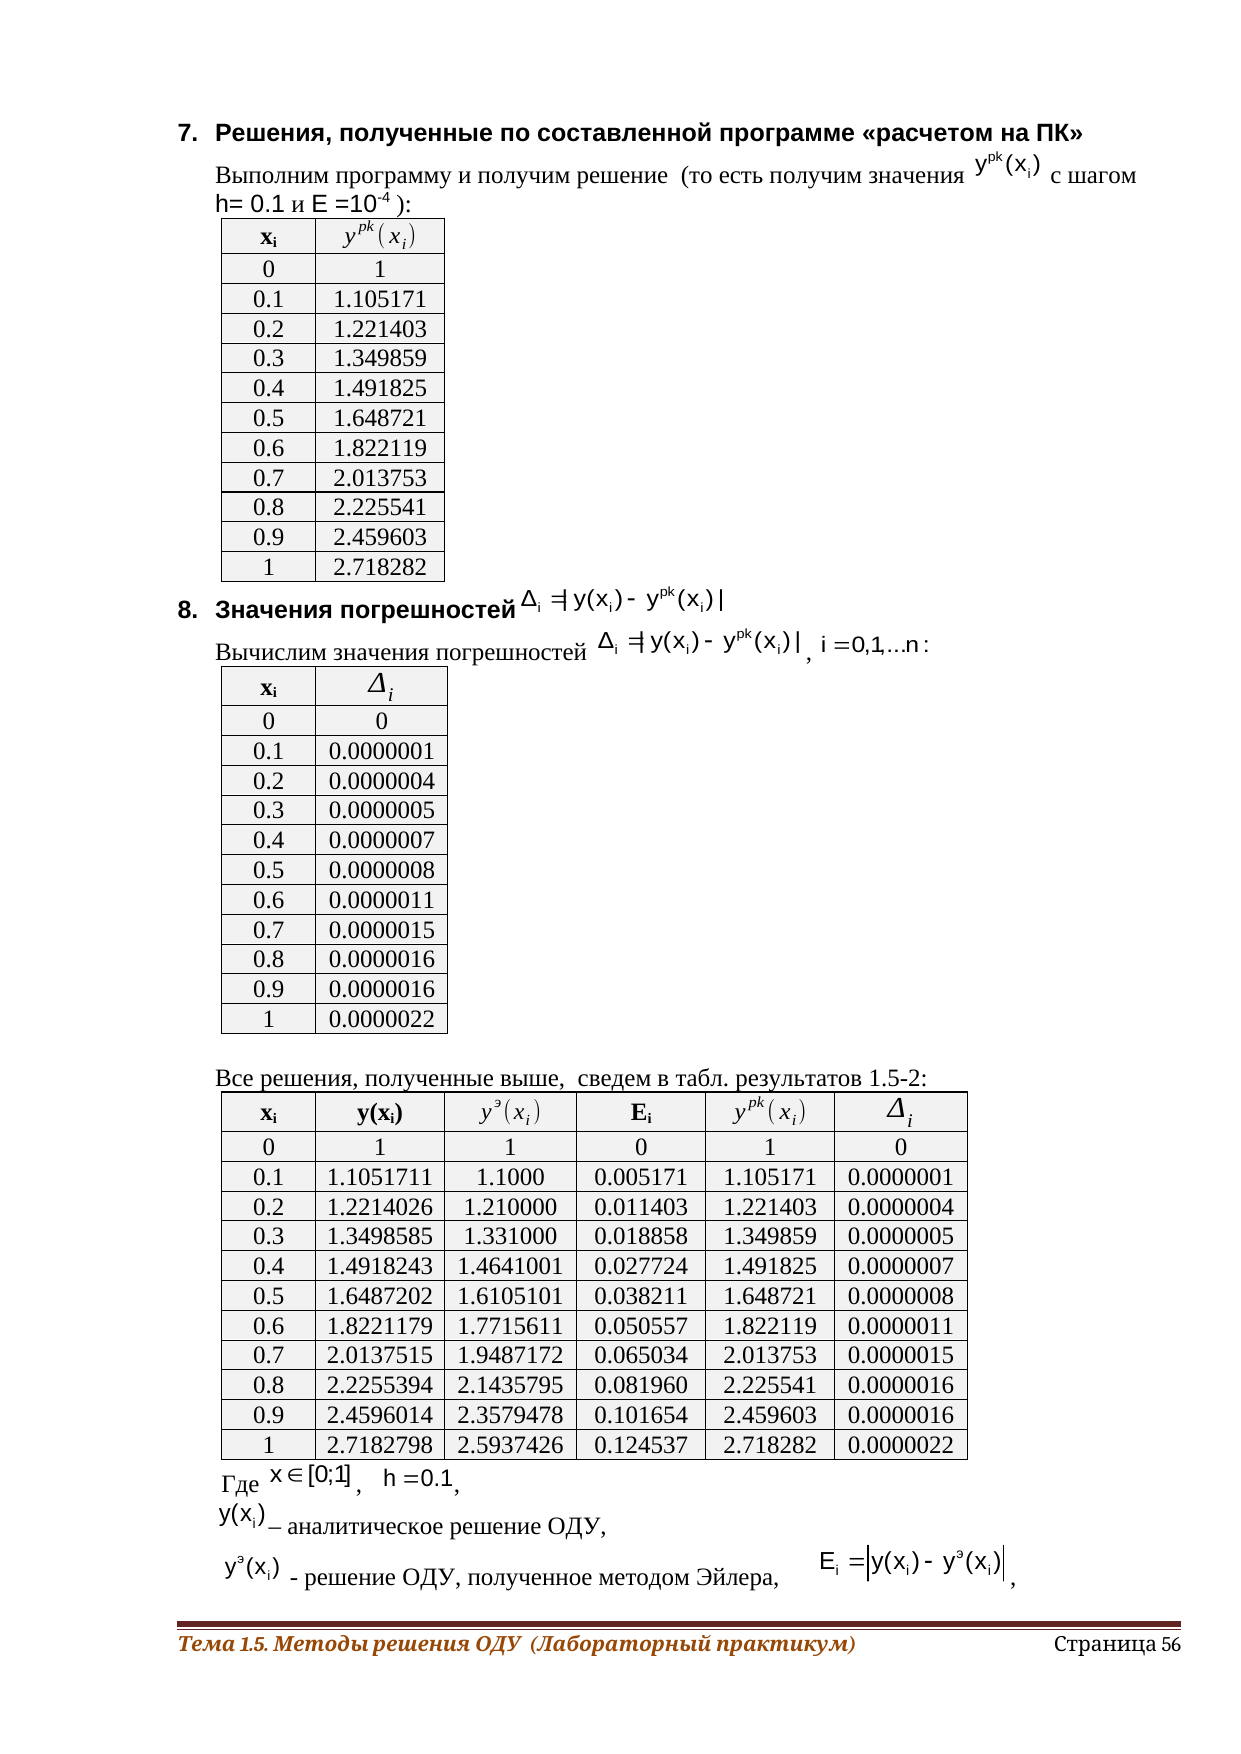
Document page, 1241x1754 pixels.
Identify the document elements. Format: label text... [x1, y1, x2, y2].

table_cell 0.3 [222, 344, 315, 372]
table_cell 0.8 [222, 945, 315, 973]
table_cell 2.718282 [706, 1430, 834, 1459]
table_cell 1.4641001 [445, 1251, 576, 1280]
table_cell 2.459603 [706, 1400, 834, 1429]
table_cell 1.210000 [445, 1192, 576, 1220]
table_header y(xi) [316, 1093, 444, 1131]
table_cell 1.648721 [706, 1281, 834, 1310]
table_cell 2.7182798 [316, 1430, 444, 1459]
table_cell 1.331000 [445, 1221, 576, 1250]
table_cell 0.4 [222, 373, 315, 402]
table_cell 1.1051711 [316, 1162, 444, 1191]
table_cell 2.718282 [316, 552, 444, 581]
table_cell 1.9487172 [445, 1341, 576, 1369]
table_cell 1.822119 [316, 433, 444, 462]
table_header Ei [577, 1093, 705, 1131]
table_cell 0 [577, 1132, 705, 1161]
list Вычислим значения погрешностей , [215, 624, 1181, 666]
table_cell 0.0000022 [316, 1004, 447, 1033]
table_cell 0.7 [222, 915, 315, 943]
table_cell 0.005171 [577, 1162, 705, 1191]
table_cell 1.221403 [316, 314, 444, 342]
table_cell 0.5 [222, 1281, 315, 1310]
table_cell 0.3 [222, 1221, 315, 1250]
table_cell 1 [222, 1004, 315, 1033]
table_cell 0.0000016 [835, 1370, 967, 1399]
table_cell 0.3 [222, 796, 315, 824]
table_cell 0.9 [222, 1400, 315, 1429]
table_cell 1.105171 [316, 284, 444, 313]
table_cell 2.5937426 [445, 1430, 576, 1459]
table_cell 0 [222, 254, 315, 283]
table_cell 0.0000011 [316, 885, 447, 914]
list Все решения, полученные выше, сведем в табл. результатов 1.5-2: [215, 1063, 1181, 1091]
table_cell 0.7 [222, 463, 315, 491]
table_cell 0.6 [222, 1311, 315, 1339]
table_cell 0.2 [222, 766, 315, 794]
table_cell 2.3579478 [445, 1400, 576, 1429]
table_cell 0.2 [222, 314, 315, 342]
table_cell 1.6487202 [316, 1281, 444, 1310]
table_cell 2.459603 [316, 522, 444, 551]
list Выполним программу и получим решение (то есть получим значения с шагом h= 0.1 и Е =10-4 ): [215, 147, 1181, 218]
table_cell 0.6 [222, 433, 315, 462]
table_cell 2.0137515 [316, 1341, 444, 1369]
table_cell 1 [222, 1430, 315, 1459]
table_header [316, 667, 447, 705]
table_cell 0.4 [222, 825, 315, 854]
table_cell 0.0000004 [835, 1192, 967, 1220]
table_cell 1 [316, 1132, 444, 1161]
table_cell 0.7 [222, 1341, 315, 1369]
table_cell 0.0000004 [316, 766, 447, 794]
table_cell 0.5 [222, 403, 315, 432]
table_cell 0.0000008 [835, 1281, 967, 1310]
table_cell 0.8 [222, 1370, 315, 1399]
table_cell 1.4918243 [316, 1251, 444, 1280]
table_cell 0.1 [222, 284, 315, 313]
table_cell 0.050557 [577, 1311, 705, 1339]
table_cell 1.7715611 [445, 1311, 576, 1339]
table_cell 0.1 [222, 1162, 315, 1191]
table_cell 1.2214026 [316, 1192, 444, 1220]
table_cell 0 [316, 706, 447, 735]
table_cell 0.0000015 [835, 1341, 967, 1369]
table_cell 0.9 [222, 974, 315, 1003]
table_cell 1.349859 [316, 344, 444, 372]
table_header xi [222, 667, 315, 705]
table_cell 0.0000007 [316, 825, 447, 854]
table_cell 1 [445, 1132, 576, 1161]
table_cell 1.8221179 [316, 1311, 444, 1339]
table_cell 0.011403 [577, 1192, 705, 1220]
table_cell 1.105171 [706, 1162, 834, 1191]
table_header [445, 1093, 576, 1131]
table_cell 0.027724 [577, 1251, 705, 1280]
table_cell 1.491825 [316, 373, 444, 402]
table_cell 0.0000001 [835, 1162, 967, 1191]
table_cell 0.2 [222, 1192, 315, 1220]
table_cell 2.1435795 [445, 1370, 576, 1399]
table_cell 1 [222, 552, 315, 581]
table_cell 0.5 [222, 855, 315, 884]
table_cell 0.0000022 [835, 1430, 967, 1459]
table_cell 1 [706, 1132, 834, 1161]
table_header xi [222, 219, 315, 253]
table_cell 0.0000011 [835, 1311, 967, 1339]
table_header [316, 219, 444, 253]
table_cell 1.349859 [706, 1221, 834, 1250]
table_cell 1.6105101 [445, 1281, 576, 1310]
table_cell 0.0000016 [316, 974, 447, 1003]
table_cell 1.491825 [706, 1251, 834, 1280]
table_cell 0.081960 [577, 1370, 705, 1399]
table_cell 0.9 [222, 522, 315, 551]
table_cell 0.038211 [577, 1281, 705, 1310]
table_cell 0.4 [222, 1251, 315, 1280]
table_header [835, 1093, 967, 1131]
table_cell 0 [222, 706, 315, 735]
table_cell 0 [835, 1132, 967, 1161]
table_cell 0.1 [222, 736, 315, 765]
table_cell 2.4596014 [316, 1400, 444, 1429]
table_cell 2.225541 [706, 1370, 834, 1399]
text – аналитическое решение ОДУ, [177, 1497, 1181, 1541]
list Значения погрешностей [177, 582, 1181, 624]
table_cell 0.018858 [577, 1221, 705, 1250]
table_cell 0.0000008 [316, 855, 447, 884]
table_cell 0.0000016 [316, 945, 447, 973]
table_cell 0.8 [222, 493, 315, 521]
table_cell 2.013753 [316, 463, 444, 491]
table_cell 1.3498585 [316, 1221, 444, 1250]
table_cell 1.1000 [445, 1162, 576, 1191]
table_cell 1.221403 [706, 1192, 834, 1220]
table_header [706, 1093, 834, 1131]
table_cell 0.0000016 [835, 1400, 967, 1429]
table_cell 0.6 [222, 885, 315, 914]
table_cell 0.124537 [577, 1430, 705, 1459]
table_header xi [222, 1093, 315, 1131]
table_cell 0.0000015 [316, 915, 447, 943]
table_cell 2.013753 [706, 1341, 834, 1369]
table_cell 1.822119 [706, 1311, 834, 1339]
table_cell 0.0000007 [835, 1251, 967, 1280]
table_cell 0.0000001 [316, 736, 447, 765]
table_cell 0.065034 [577, 1341, 705, 1369]
list Решения, полученные по составленной программе «расчетом на ПК» [177, 118, 1181, 147]
table_cell 0.0000005 [316, 796, 447, 824]
table_cell 0.101654 [577, 1400, 705, 1429]
text Где , , [177, 1460, 1181, 1497]
table_cell 2.2255394 [316, 1370, 444, 1399]
table_cell 2.225541 [316, 493, 444, 521]
table_cell 0 [222, 1132, 315, 1161]
table_cell 0.0000005 [835, 1221, 967, 1250]
text - решение ОДУ, полученное методом Эйлера, , [177, 1541, 1181, 1591]
table_cell 1.648721 [316, 403, 444, 432]
table_cell 1 [316, 254, 444, 283]
